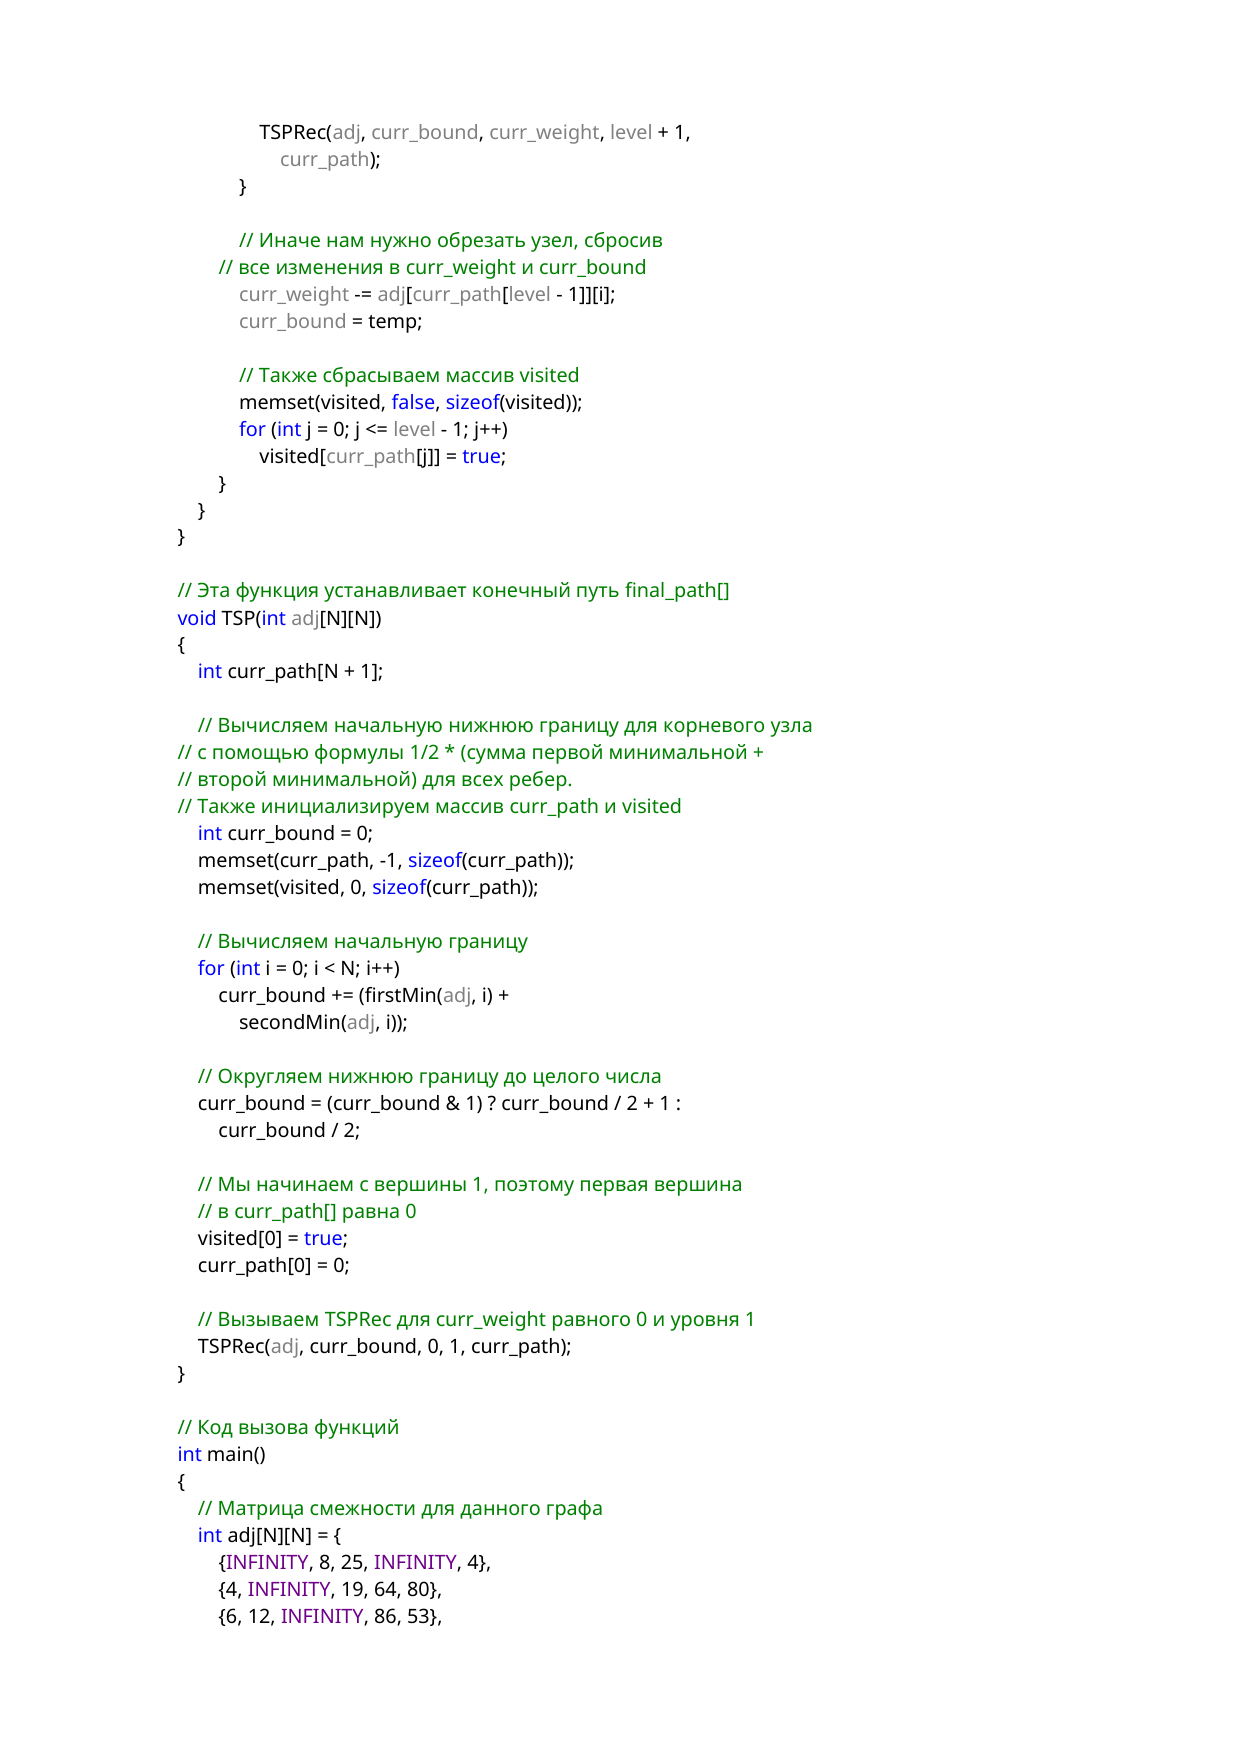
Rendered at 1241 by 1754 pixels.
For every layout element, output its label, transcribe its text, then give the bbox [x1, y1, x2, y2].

text visited[0] = true; [177, 1224, 1152, 1251]
text // Мы начинаем с вершины 1, поэтому первая вершина [177, 1170, 1152, 1197]
text // с помощью формулы 1/2 * (сумма первой минимальной + [177, 739, 1152, 766]
text // Вычисляем начальную границу [177, 927, 1152, 954]
text memset(visited, 0, sizeof(curr_path)); [177, 873, 1152, 901]
text // в curr_path[] равна 0 [177, 1197, 1152, 1224]
text visited[curr_path[j]] = true; [177, 442, 1152, 469]
text // Матрица смежности для данного графа [177, 1494, 1152, 1521]
text int curr_bound = 0; [177, 819, 1152, 847]
text int main() [177, 1440, 1152, 1467]
text curr_bound = (curr_bound & 1) ? curr_bound / 2 + 1 : [177, 1089, 1152, 1116]
text {INFINITY, 8, 25, INFINITY, 4}, [177, 1548, 1152, 1575]
text { [177, 631, 1152, 658]
text // Также сбрасываем массив visited [177, 361, 1152, 388]
text memset(curr_path, -1, sizeof(curr_path)); [177, 847, 1152, 873]
text {4, INFINITY, 19, 64, 80}, [177, 1575, 1152, 1602]
text } [177, 172, 1152, 199]
text // Эта функция устанавливает конечный путь final_path[] [177, 577, 1152, 604]
text TSPRec(adj, curr_bound, 0, 1, curr_path); [177, 1332, 1152, 1359]
text curr_path); [177, 145, 1152, 172]
text // Вызываем TSPRec для curr_weight равного 0 и уровня 1 [177, 1305, 1152, 1332]
text {6, 12, INFINITY, 86, 53}, [177, 1602, 1152, 1629]
text int adj[N][N] = { [177, 1521, 1152, 1548]
text curr_weight -= adj[curr_path[level - 1]][i]; [177, 280, 1152, 307]
text // Код вызова функций [177, 1413, 1152, 1440]
text void TSP(int adj[N][N]) [177, 604, 1152, 631]
text } [177, 469, 1152, 496]
text // Иначе нам нужно обрезать узел, сбросив [177, 226, 1152, 253]
text { [177, 1467, 1152, 1494]
text // Вычисляем начальную нижнюю границу для корневого узла [177, 712, 1152, 739]
text curr_bound / 2; [177, 1116, 1152, 1143]
text // Округляем нижнюю границу до целого числа [177, 1062, 1152, 1089]
text memset(visited, false, sizeof(visited)); [177, 388, 1152, 415]
text } [177, 523, 1152, 550]
text // Также инициализируем массив curr_path и visited [177, 793, 1152, 819]
text } [177, 496, 1152, 523]
text // все изменения в curr_weight и curr_bound [177, 253, 1152, 280]
text secondMin(adj, i)); [177, 1008, 1152, 1035]
text curr_bound += (firstMin(adj, i) + [177, 981, 1152, 1008]
text for (int j = 0; j <= level - 1; j++) [177, 415, 1152, 442]
text for (int i = 0; i < N; i++) [177, 954, 1152, 981]
text TSPRec(adj, curr_bound, curr_weight, level + 1, [177, 118, 1152, 145]
text } [177, 1359, 1152, 1386]
text // второй минимальной) для всех ребер. [177, 766, 1152, 793]
text curr_path[0] = 0; [177, 1251, 1152, 1278]
text int curr_path[N + 1]; [177, 658, 1152, 685]
text curr_bound = temp; [177, 307, 1152, 334]
